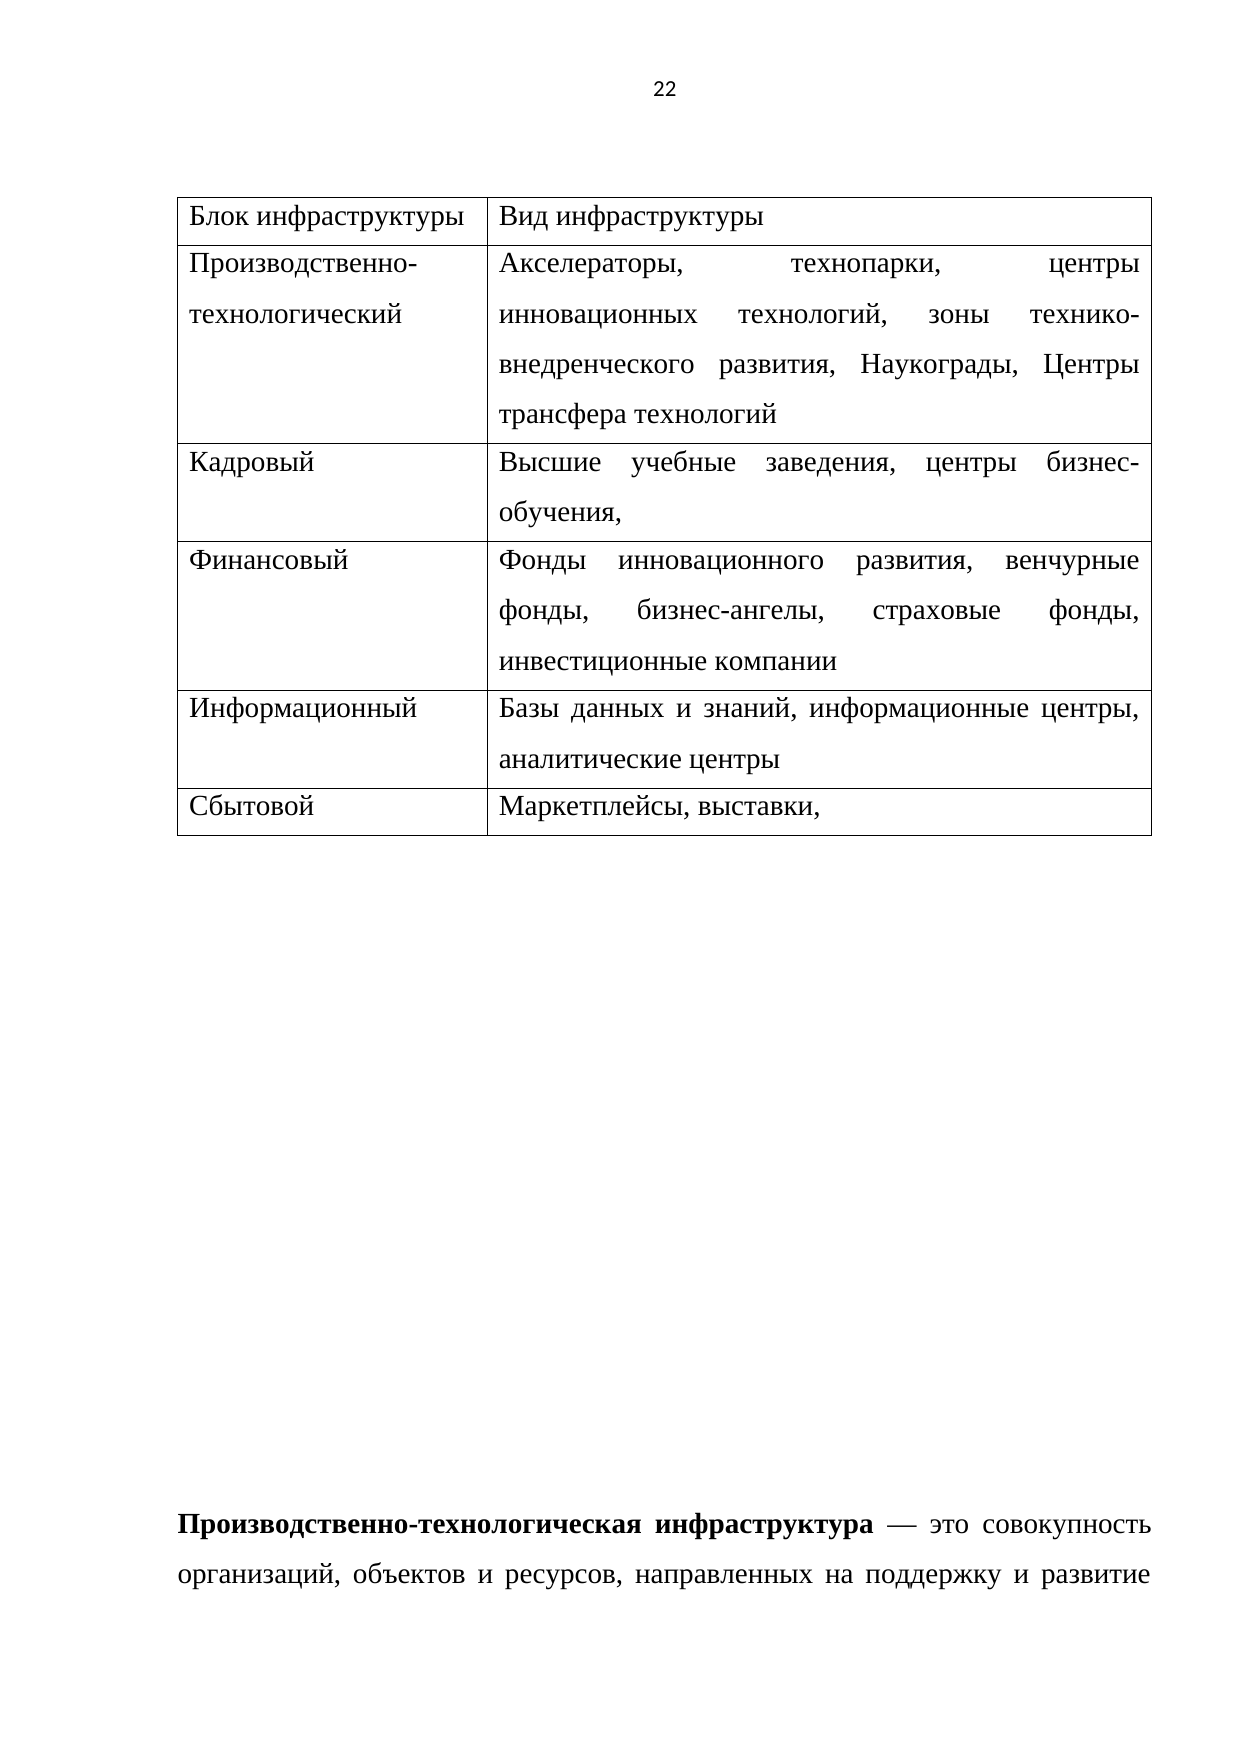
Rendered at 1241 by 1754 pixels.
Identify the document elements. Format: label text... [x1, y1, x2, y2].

table_cell Маркетплейсы, выставки, [488, 789, 1151, 835]
table_cell Производственно-технологический [178, 246, 487, 443]
table_cell Сбытовой [178, 789, 487, 835]
table_cell Базы данных и знаний, информационные центры, аналитические центры [488, 691, 1151, 787]
table_cell Финансовый [178, 542, 487, 689]
table_header Вид инфраструктуры [488, 198, 1151, 244]
table_header Блок инфраструктуры [178, 198, 487, 244]
table_cell Высшие учебные заведения, центры бизнес-обучения, [488, 444, 1151, 541]
table_cell Акселераторы, технопарки, центры инновационных технологий, зоны технико-внедренческого развития, Наукограды, Центры трансфера технологий [488, 246, 1151, 443]
table_cell Кадровый [178, 444, 487, 541]
table_cell Фонды инновационного развития, венчурные фонды, бизнес-ангелы, страховые фонды, инвестиционные компании [488, 542, 1151, 689]
table_cell Информационный [178, 691, 487, 787]
